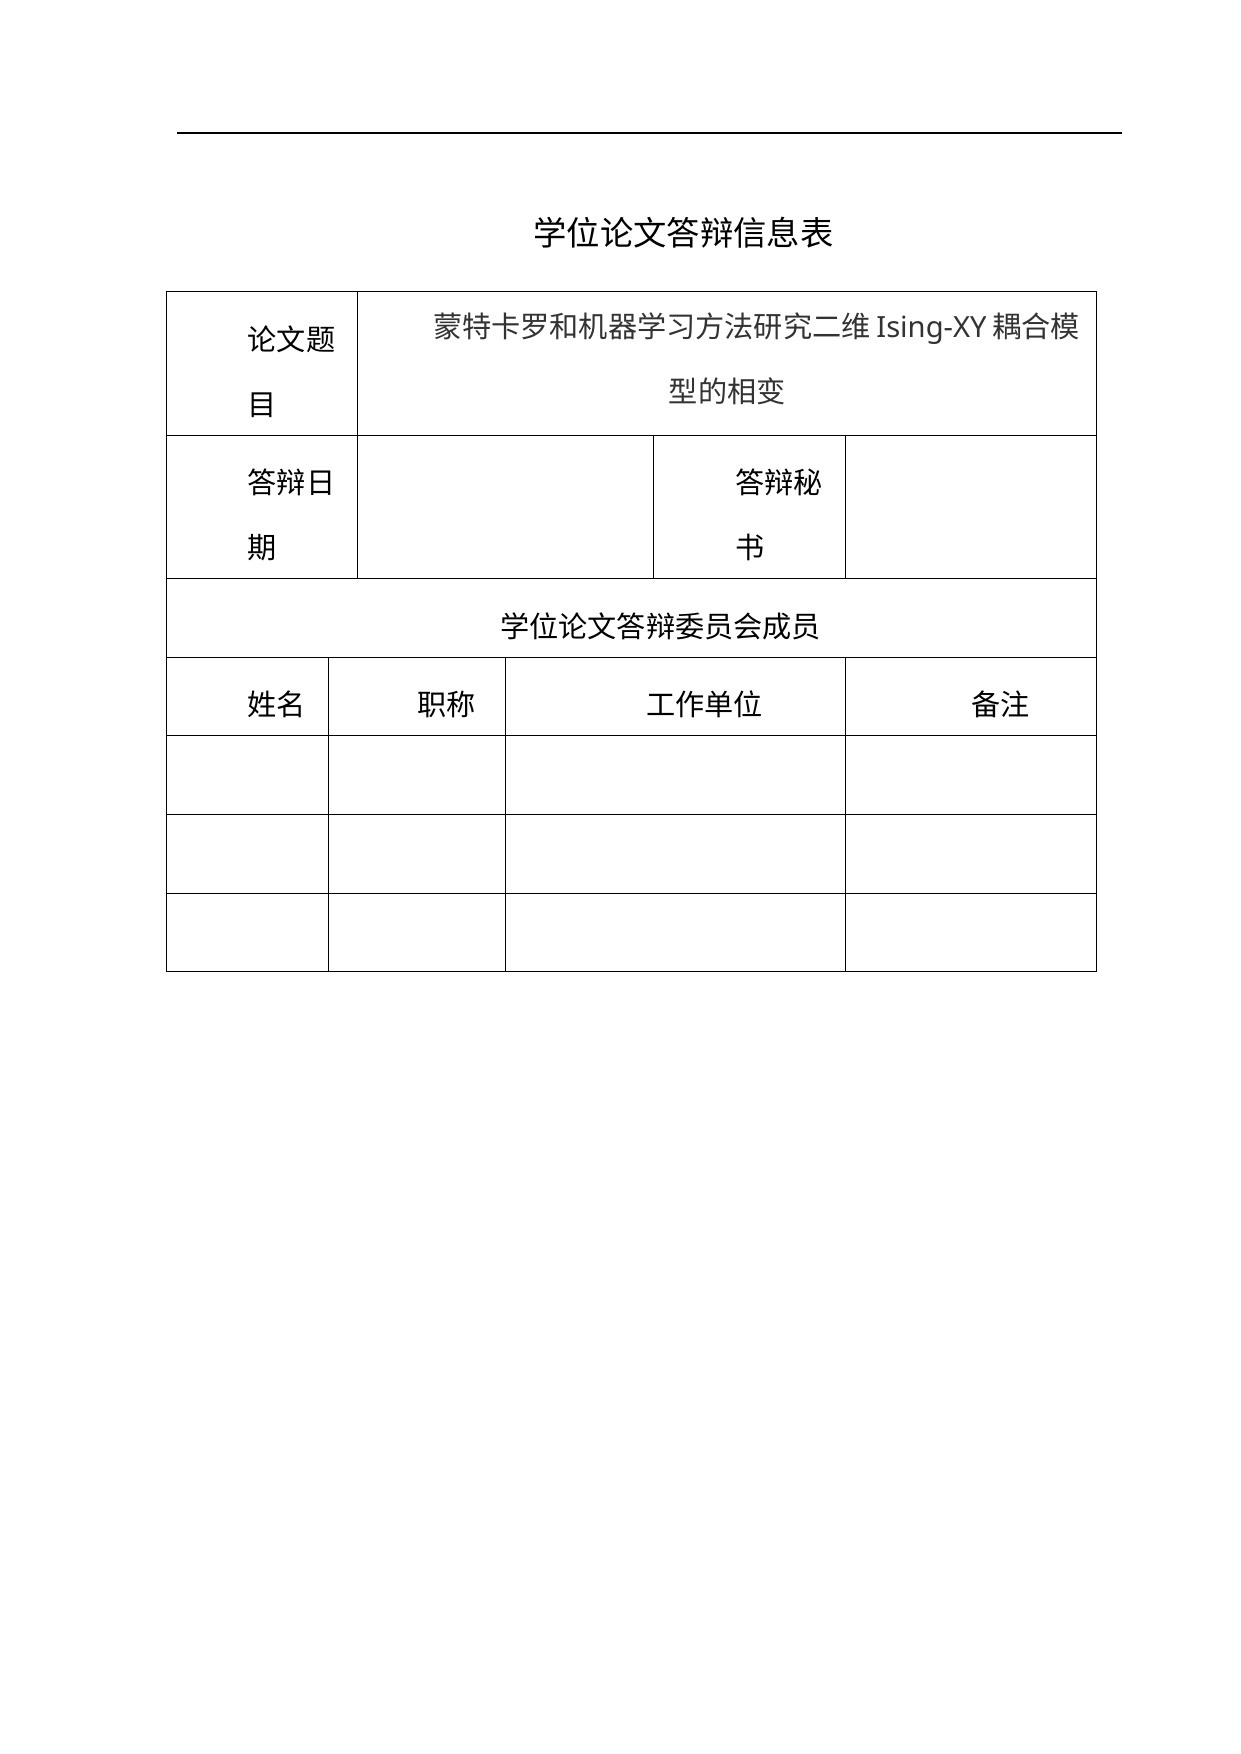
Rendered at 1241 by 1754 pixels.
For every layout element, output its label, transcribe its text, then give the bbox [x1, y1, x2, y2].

table_cell [506, 815, 845, 892]
table_cell [506, 894, 845, 971]
table_cell [846, 736, 1096, 814]
table_cell [167, 815, 328, 892]
table_cell [506, 736, 845, 814]
table_cell 学位论文答辩委员会成员 [167, 579, 1096, 657]
table_cell 职称 [329, 658, 505, 735]
table_cell [329, 894, 505, 971]
table_cell [846, 815, 1096, 892]
table_cell 答辩秘书 [654, 436, 845, 578]
table_cell [358, 436, 653, 578]
table_cell [167, 736, 328, 814]
table_header 蒙特卡罗和机器学习方法研究二维Ising-XY耦合模型的相变 [358, 292, 1096, 435]
table_cell 姓名 [167, 658, 328, 735]
table_cell [329, 736, 505, 814]
table_cell [846, 436, 1096, 578]
table_cell 答辩日期 [167, 436, 357, 578]
table_cell [329, 815, 505, 892]
text 学位论文答辩信息表 [177, 212, 1122, 254]
table_cell [846, 894, 1096, 971]
table_cell [167, 894, 328, 971]
table_cell 工作单位 [506, 658, 845, 735]
table_header 论文题目 [167, 292, 357, 435]
table_cell 备注 [846, 658, 1096, 735]
